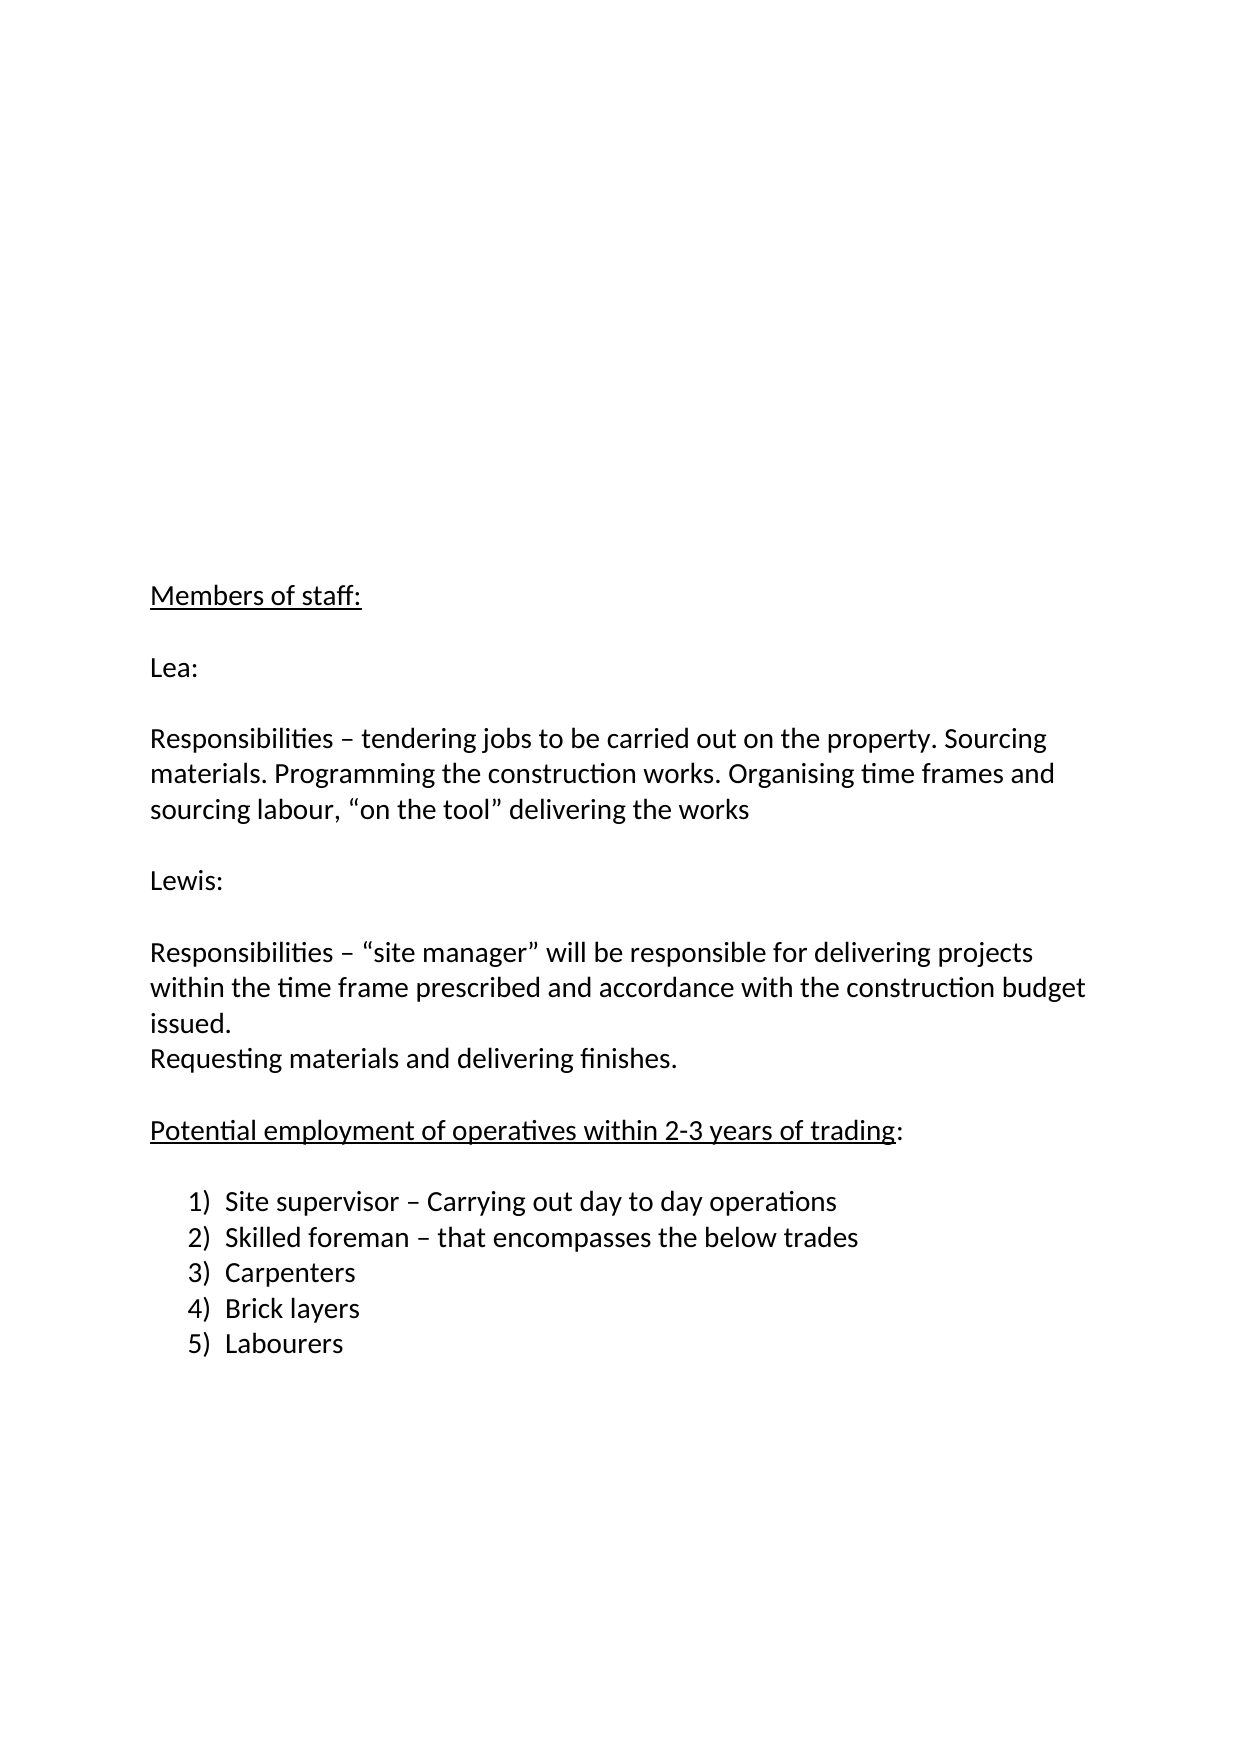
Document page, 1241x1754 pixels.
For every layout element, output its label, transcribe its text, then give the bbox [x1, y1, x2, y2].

text Lewis: [150, 862, 1090, 898]
text Responsibilities – “site manager” will be responsible for delivering projects within the time frame prescribed and accordance with the construction budget issued. [150, 934, 1090, 1041]
list Brick layers [187, 1290, 1090, 1326]
list Skilled foreman – that encompasses the below trades [187, 1219, 1090, 1254]
text Lea: [150, 649, 1090, 684]
text Potential employment of operatives within 2-3 years of trading: [150, 1112, 1090, 1147]
text Members of staff: [150, 577, 1090, 613]
list Site supervisor – Carrying out day to day operations [187, 1183, 1090, 1219]
text Requesting materials and delivering finishes. [150, 1041, 1090, 1076]
list Carpenters [187, 1254, 1090, 1290]
text Responsibilities – tendering jobs to be carried out on the property. Sourcing materials. Programming the construction works. Organising time frames and sourcing labour, “on the tool” delivering the works [150, 720, 1090, 827]
list Labourers [187, 1326, 1090, 1361]
